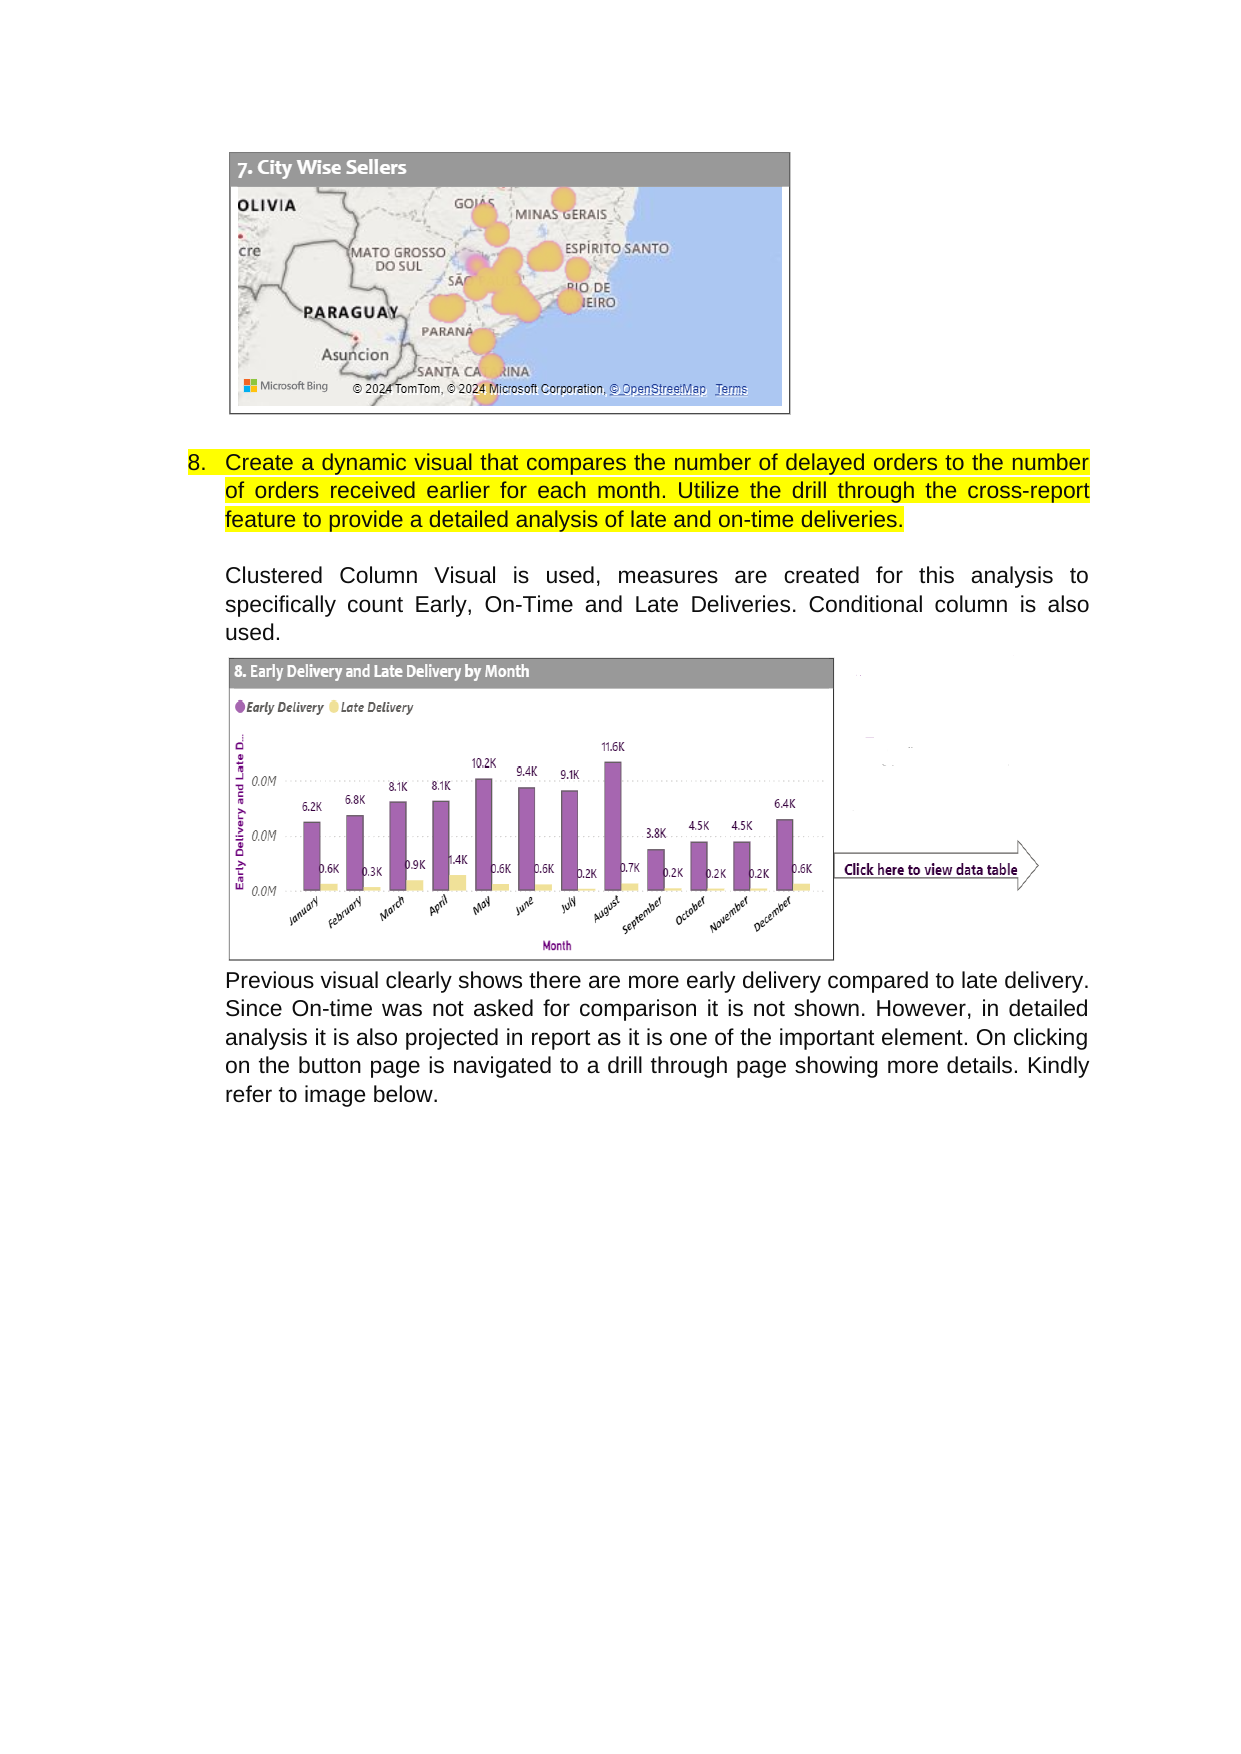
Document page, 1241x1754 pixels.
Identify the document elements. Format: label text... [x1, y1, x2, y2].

picture [225, 647, 1052, 965]
list Clustered Column Visual is used, measures are created for this analysis to specifically count Early, On-Time and Late Deliveries. Conditional column is also used. [225, 562, 1090, 646]
list Create a dynamic visual that compares the number of delayed orders to the number of orders received earlier for each month. Utilize the drill through the cross-report feature to provide a detailed analysis of late and on-time deliveries. [187, 449, 1090, 532]
list Previous visual clearly shows there are more early delivery compared to late delivery. Since On-time was not asked for comparison it is not shown. However, in detailed analysis it is also projected in report as it is one of the important element. On clicking on the button page is navigated to a drill through page showing more details. Kindly refer to image below. [225, 967, 1090, 1107]
picture [225, 150, 795, 419]
